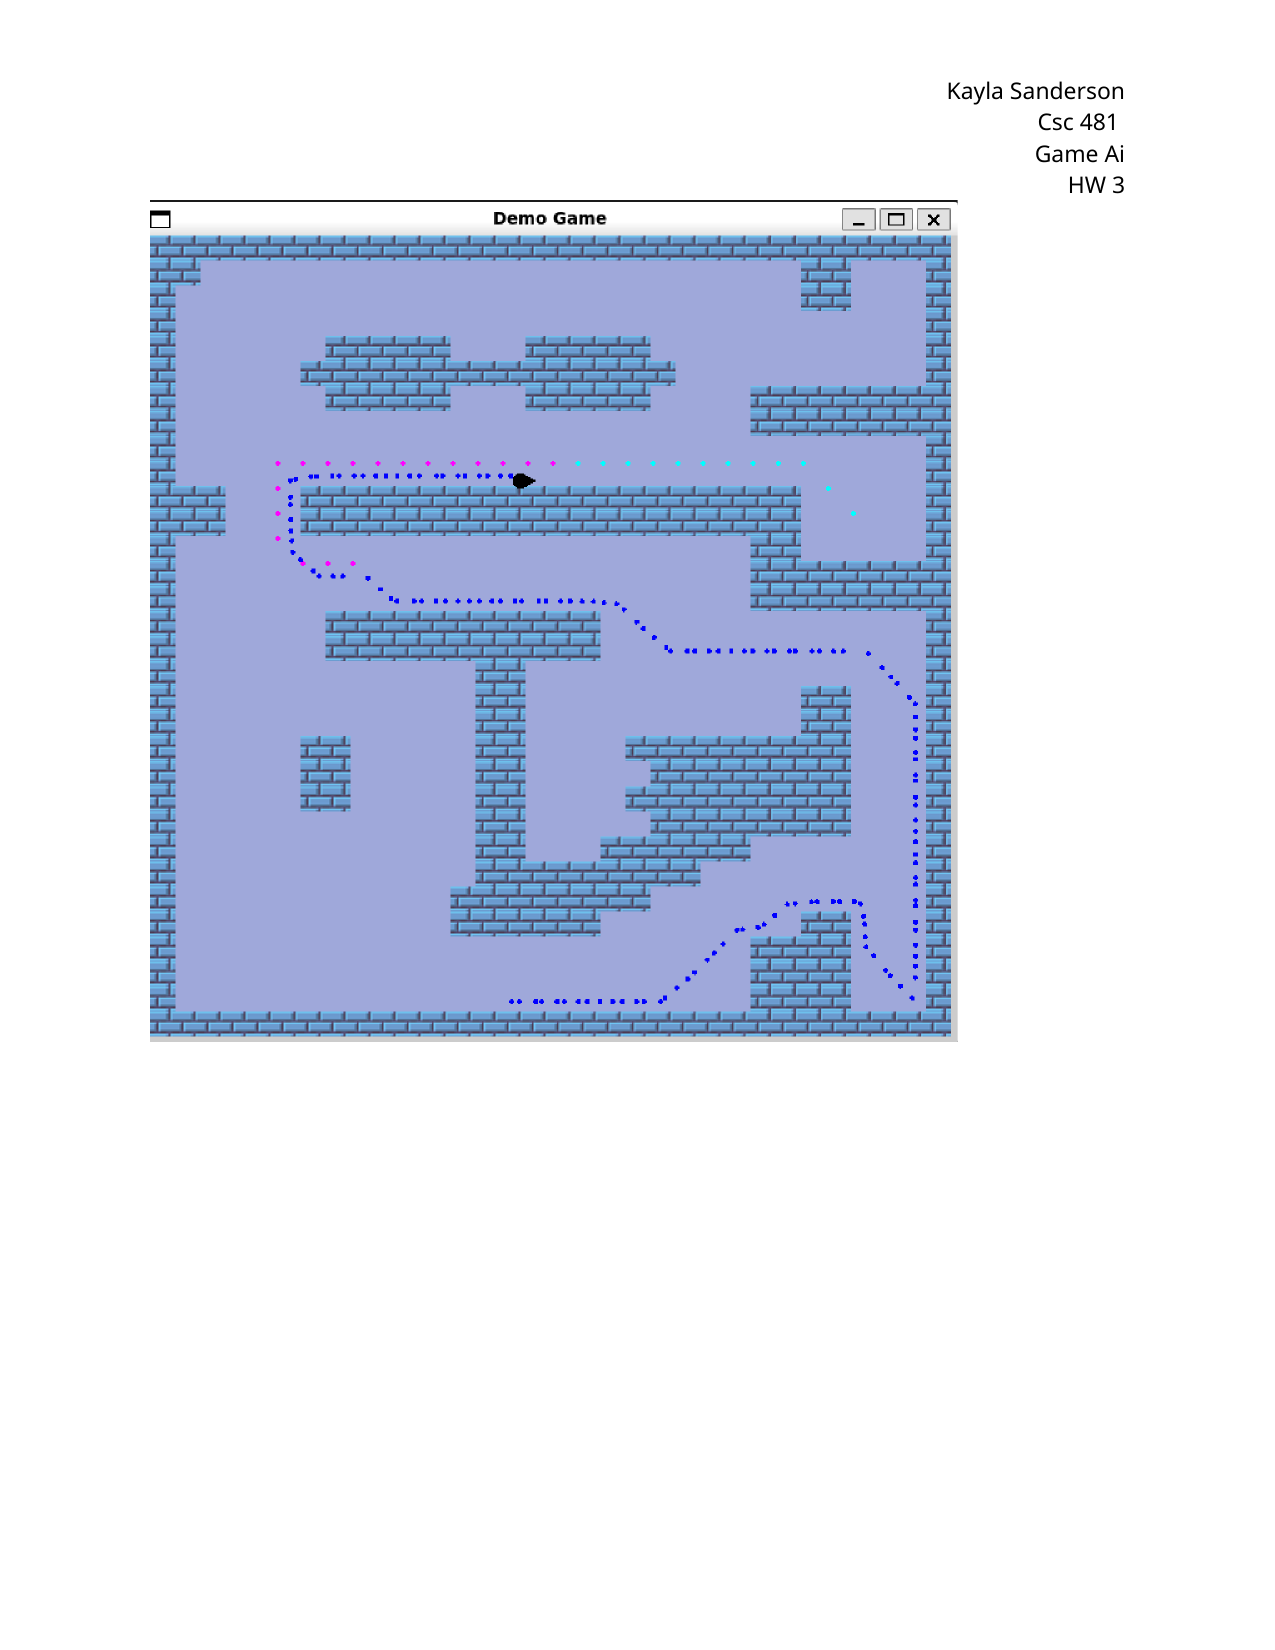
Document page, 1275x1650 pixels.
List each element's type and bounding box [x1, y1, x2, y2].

picture [150, 200, 958, 1042]
